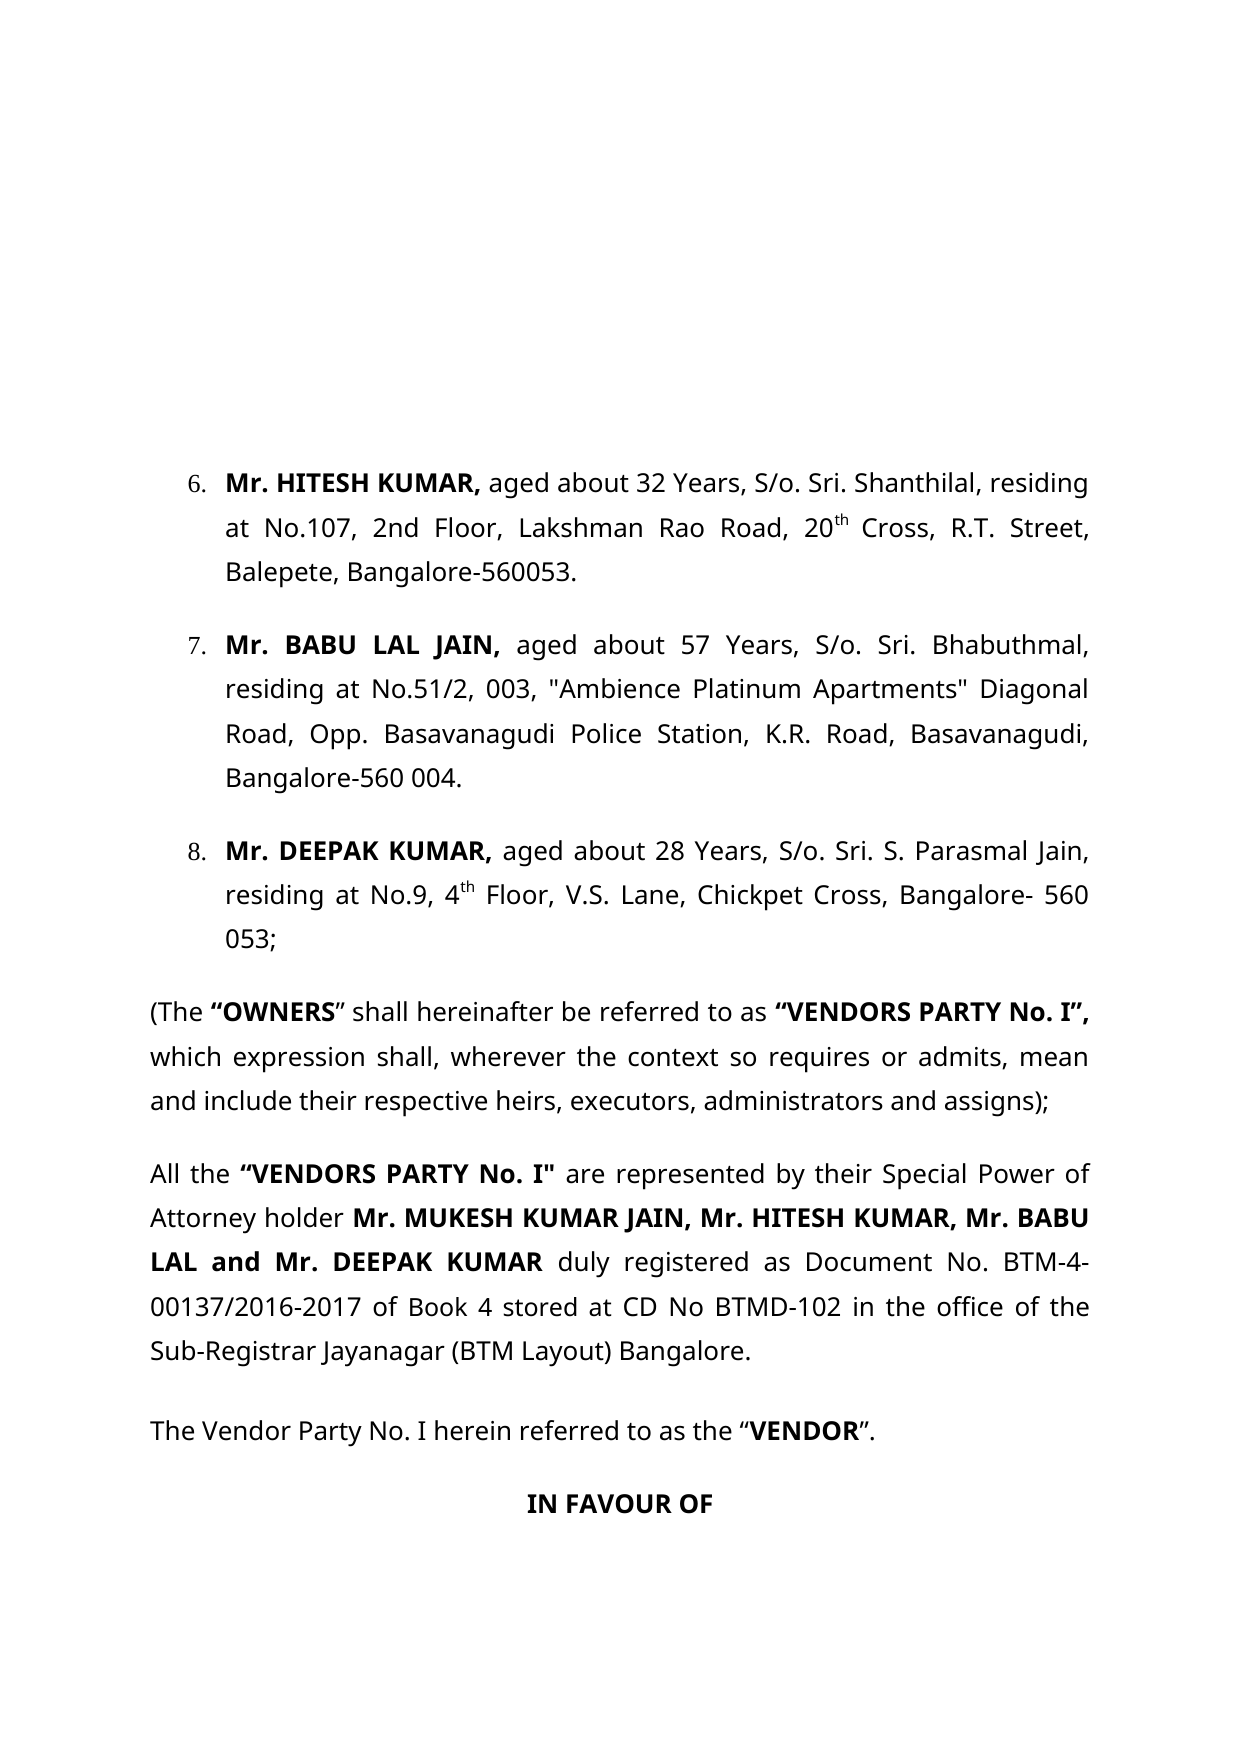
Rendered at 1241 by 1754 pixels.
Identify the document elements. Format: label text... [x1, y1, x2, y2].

list Mr. HITESH KUMAR, aged about 32 Years, S/o. Sri. Shanthilal, residing at No.107, 2nd Floor, Lakshman Rao Road, 20th Cross, R.T. Street, Balepete, Bangalore-560053. [187, 465, 1090, 589]
list Mr. DEEPAK KUMAR, aged about 28 Years, S/o. Sri. S. Parasmal Jain, residing at No.9, 4th Floor, V.S. Lane, Chickpet Cross, Bangalore- 560 053; [187, 832, 1090, 957]
text (The “OWNERS” shall hereinafter be referred to as “VENDORS PARTY No. I”, which expression shall, wherever the context so requires or admits, mean and include their respective heirs, executors, administrators and assigns); [150, 994, 1090, 1118]
subtitle IN FAVOUR OF [150, 1486, 1090, 1521]
text All the “VENDORS PARTY No. I" are represented by their Special Power of Attorney holder Mr. MUKESH KUMAR JAIN, Mr. HITESH KUMAR, Mr. BABU LAL and Mr. DEEPAK KUMAR duly registered as Document No. BTM-4-00137/2016-2017 of Book 4 stored at CD No BTMD-102 in the office of the Sub-Registrar Jayanagar (BTM Layout) Bangalore. [150, 1155, 1090, 1368]
text The Vendor Party No. I herein referred to as the “VENDOR”. [150, 1413, 1090, 1448]
list Mr. BABU LAL JAIN, aged about 57 Years, S/o. Sri. Bhabuthmal, residing at No.51/2, 003, "Ambience Platinum Apartments" Diagonal Road, Opp. Basavanagudi Police Station, K.R. Road, Basavanagudi, Bangalore-560 004. [187, 626, 1090, 795]
